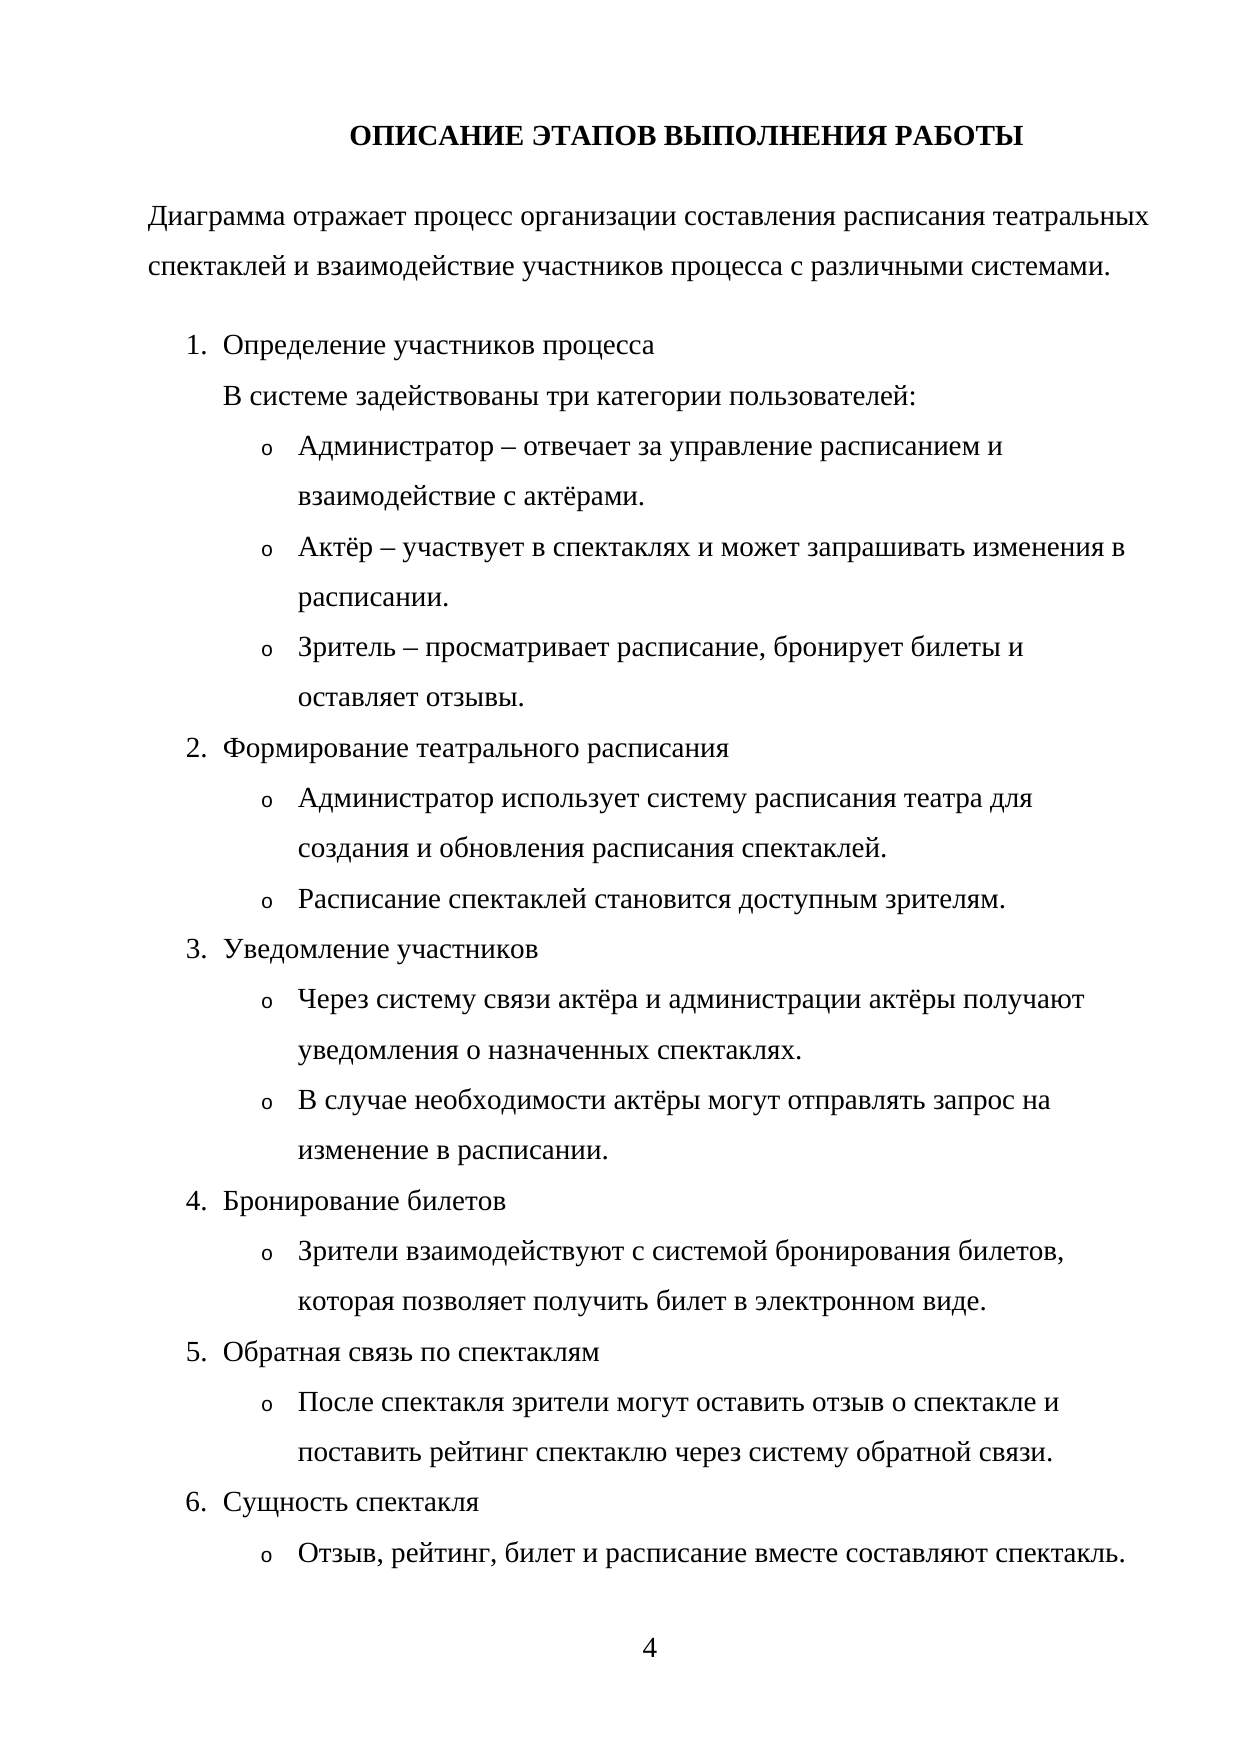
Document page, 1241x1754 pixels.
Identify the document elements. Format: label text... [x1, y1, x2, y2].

list Отзыв, рейтинг, билет и расписание вместе составляют спектакль. [260, 1535, 1152, 1568]
list Бронирование билетов [186, 1183, 1152, 1216]
list Уведомление участников [186, 931, 1152, 965]
list Через систему связи актёра и администрации актёры получают уведомления о назначенных спектаклях. [261, 981, 1152, 1065]
list Определение участников процесса В системе задействованы три категории пользователей: [186, 327, 1152, 411]
list После спектакля зрители могут оставить отзыв о спектакле и поставить рейтинг спектаклю через систему обратной связи. [261, 1384, 1152, 1468]
text ОПИСАНИЕ ЭТАПОВ ВЫПОЛНЕНИЯ РАБОТЫ [148, 118, 1152, 152]
list Администратор – отвечает за управление расписанием и взаимодействие с актёрами. [261, 428, 1152, 512]
text Диаграмма отражает процесс организации составления расписания театральных спектаклей и взаимодействие участников процесса с различными системами. [148, 198, 1152, 281]
list Зрители взаимодействуют с системой бронирования билетов, которая позволяет получить билет в электронном виде. [261, 1233, 1152, 1317]
list Сущность спектакля [185, 1484, 1152, 1518]
list Администратор использует систему расписания театра для создания и обновления расписания спектаклей. [261, 780, 1152, 864]
list Зритель – просматривает расписание, бронирует билеты и оставляет отзывы. [261, 629, 1152, 713]
list Актёр – участвует в спектаклях и может запрашивать изменения в расписании. [261, 529, 1152, 612]
list Расписание спектаклей становится доступным зрителям. [261, 881, 1152, 914]
list Формирование театрального расписания [186, 730, 1152, 763]
list Обратная связь по спектаклям [186, 1334, 1152, 1367]
list В случае необходимости актёры могут отправлять запрос на изменение в расписании. [261, 1082, 1152, 1166]
